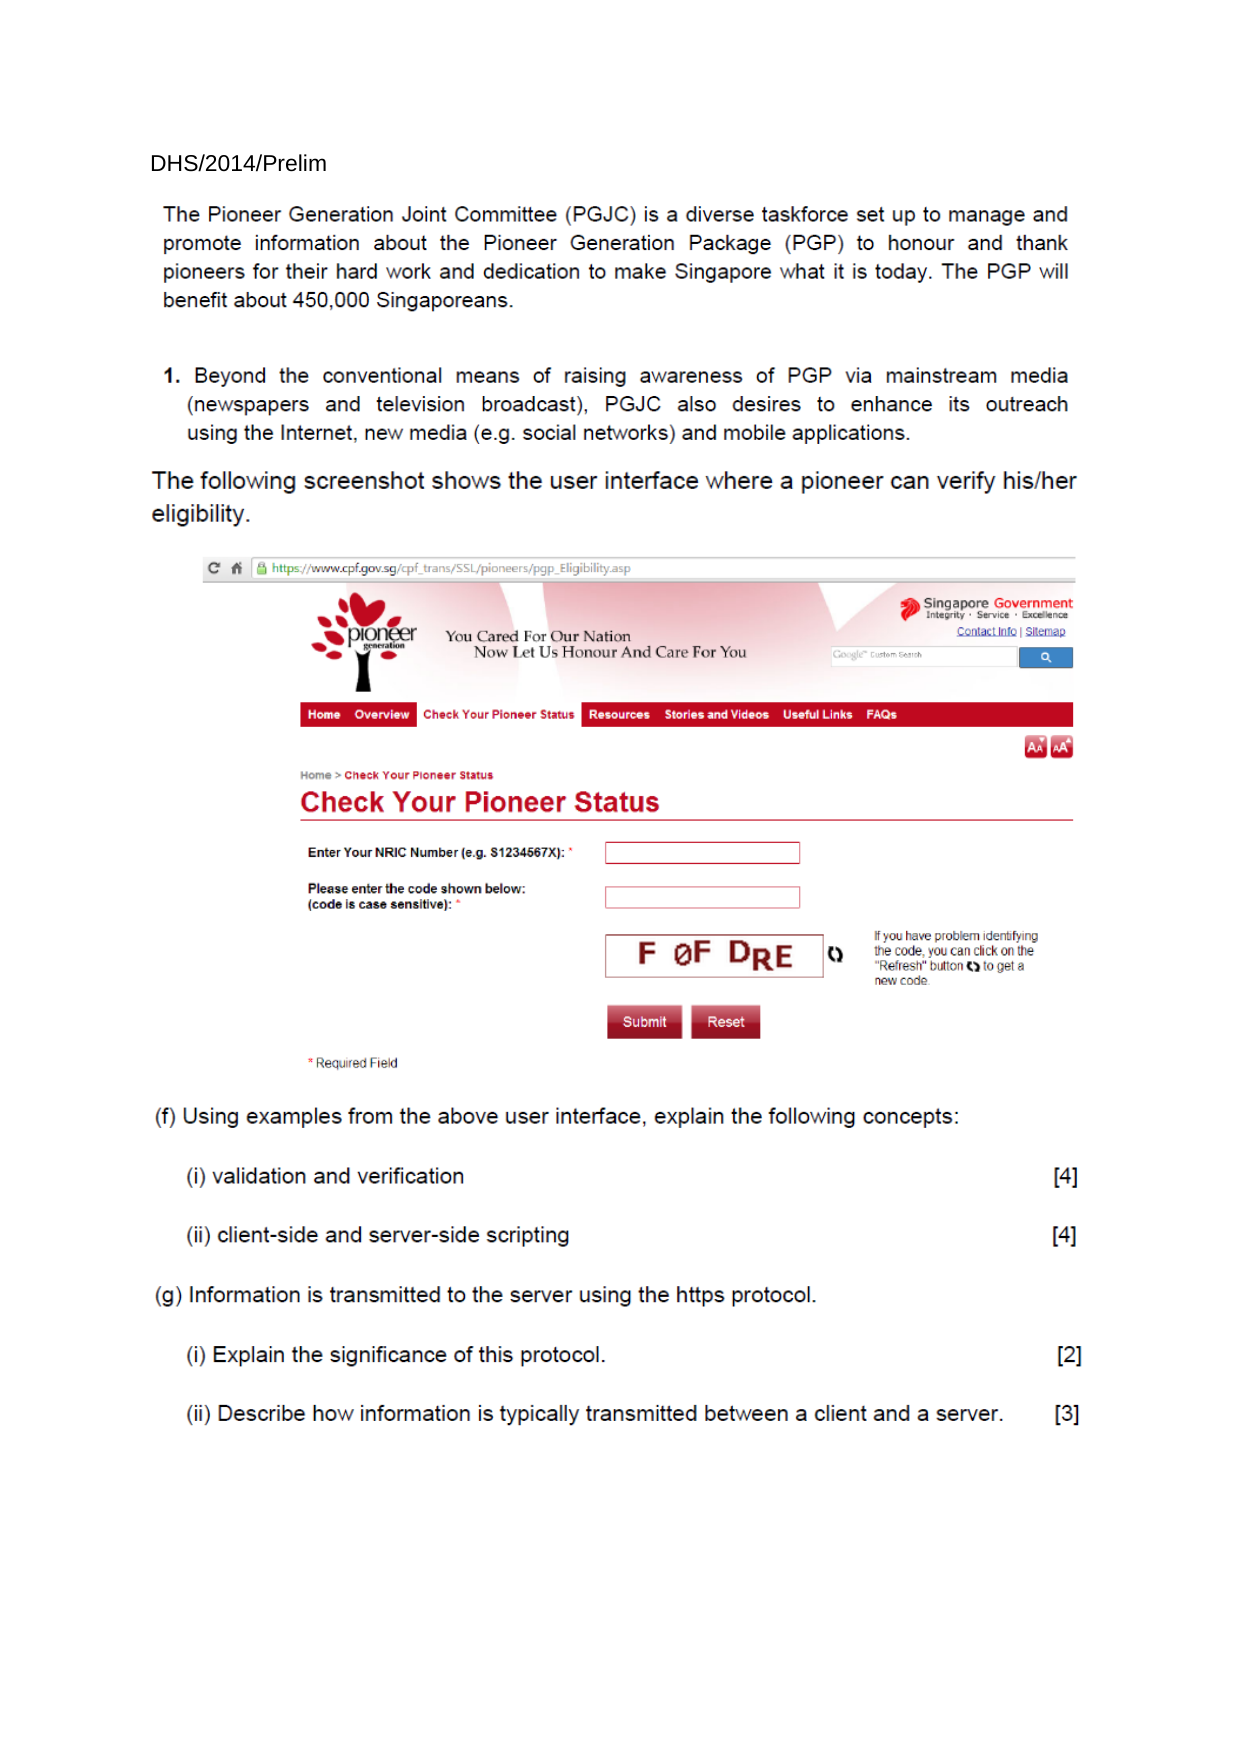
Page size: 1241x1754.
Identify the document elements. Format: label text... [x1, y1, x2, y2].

text DHS/2014/Prelim [150, 150, 1090, 176]
